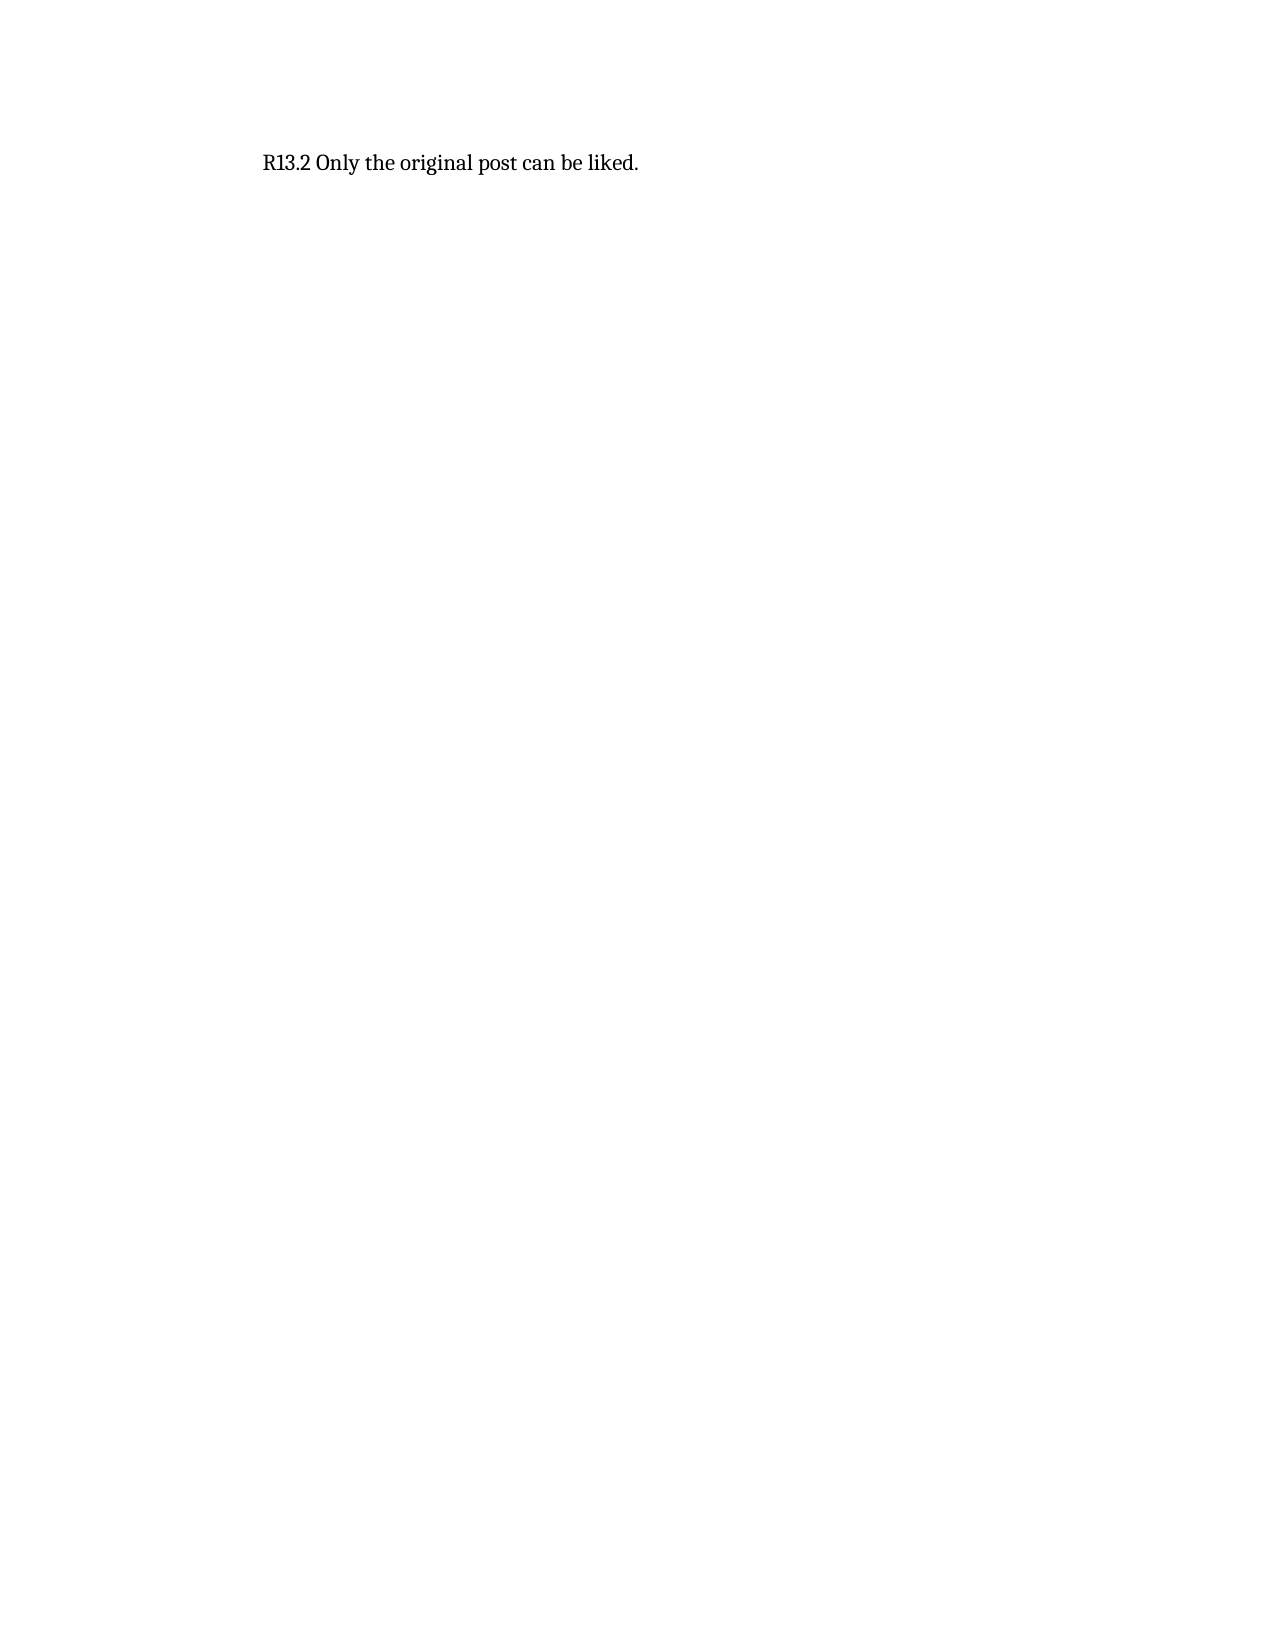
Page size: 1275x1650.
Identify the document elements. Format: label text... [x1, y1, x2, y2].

text R13.2 Only the original post can be liked. [187, 150, 1087, 176]
